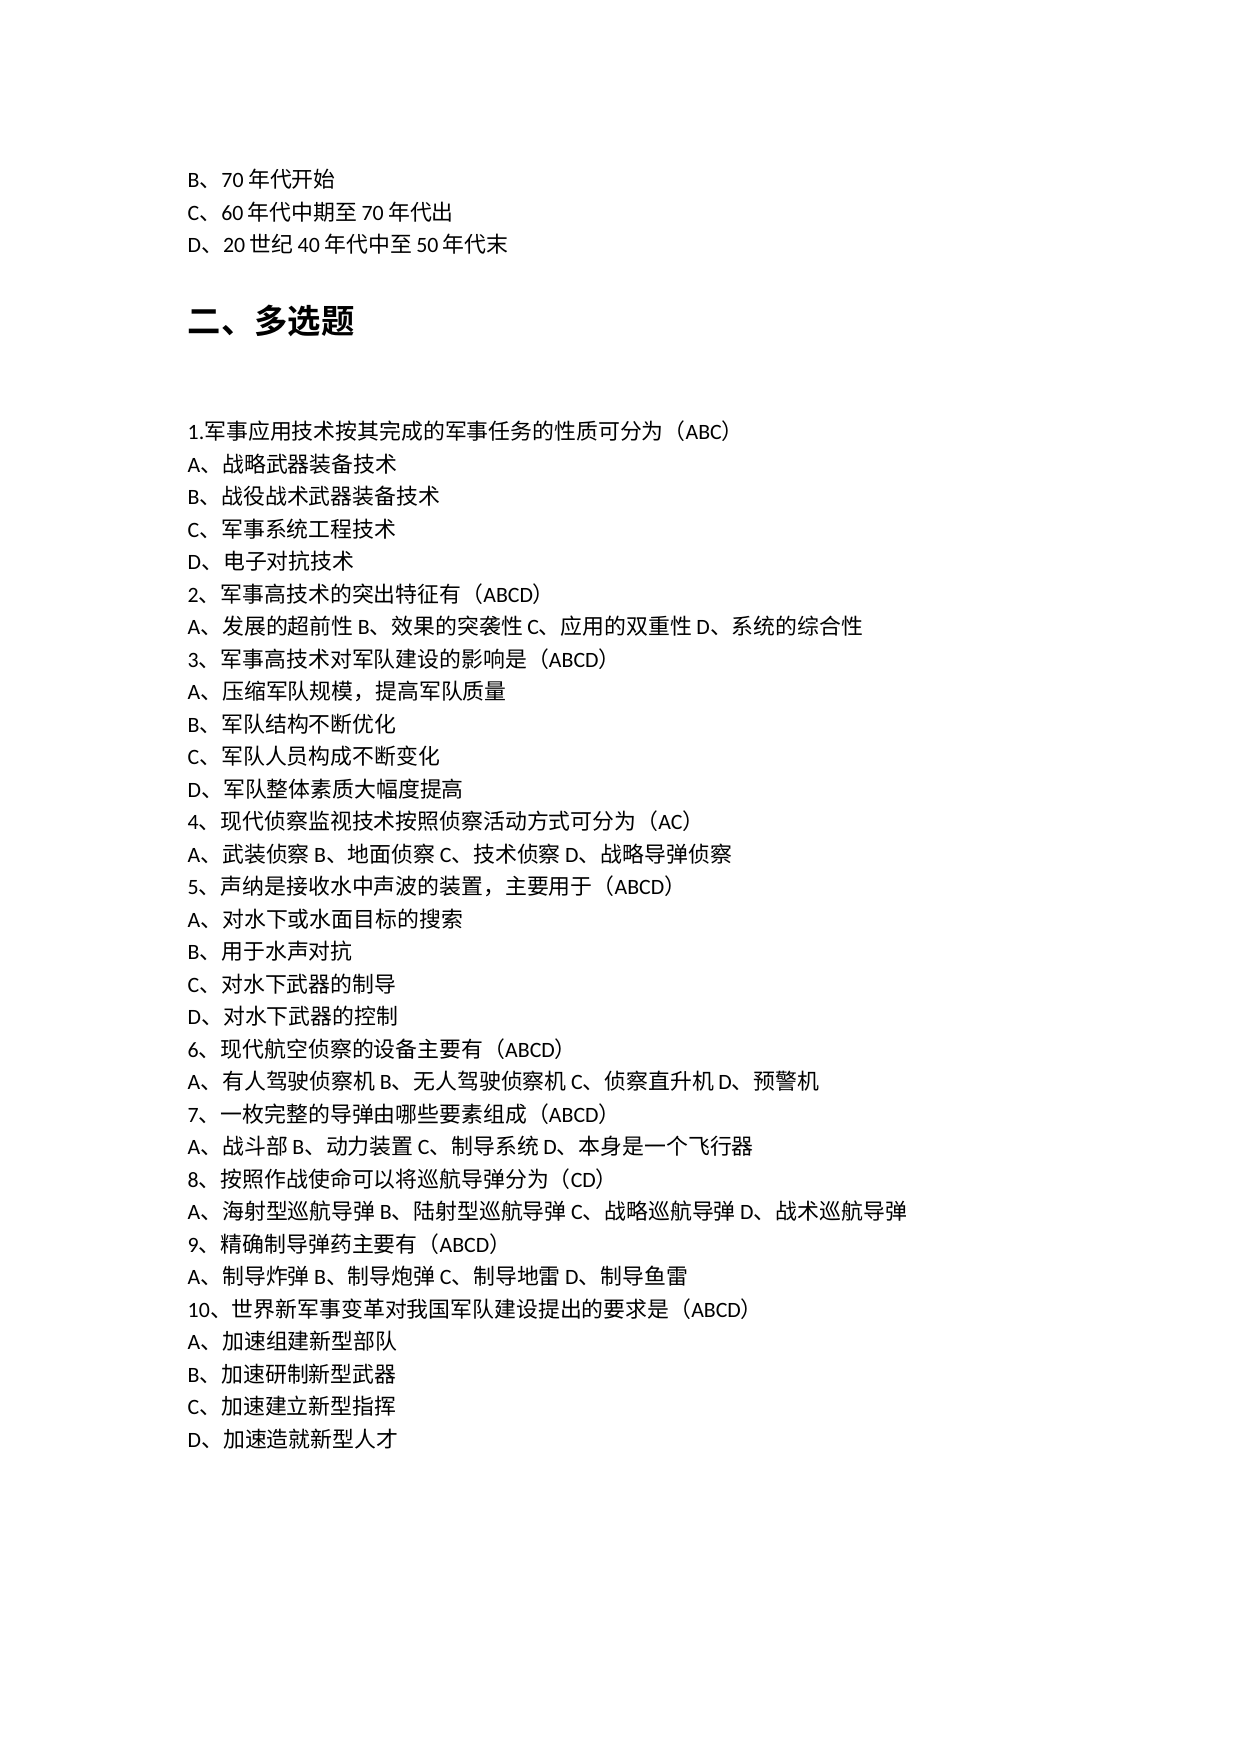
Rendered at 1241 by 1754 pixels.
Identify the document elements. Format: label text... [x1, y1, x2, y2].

text 7、一枚完整的导弹由哪些要素组成（ABCD） [187, 1096, 1053, 1129]
text D、对水下武器的控制 [187, 999, 1053, 1031]
text C、60年代中期至70年代出 [187, 194, 1053, 227]
text A、制导炸弹B、制导炮弹C、制导地雷D、制导鱼雷 [187, 1259, 1053, 1291]
text B、用于水声对抗 [187, 934, 1053, 966]
text D、20世纪40年代中至50年代末 [187, 227, 1053, 259]
text B、战役战术武器装备技术 [187, 479, 1053, 511]
text 8、按照作战使命可以将巡航导弹分为（CD） [187, 1161, 1053, 1194]
text C、军事系统工程技术 [187, 511, 1053, 544]
text D、电子对抗技术 [187, 544, 1053, 576]
text A、战略武器装备技术 [187, 446, 1053, 479]
text 3、军事高技术对军队建设的影响是（ABCD） [187, 641, 1053, 674]
text 10、世界新军事变革对我国军队建设提出的要求是（ABCD） [187, 1291, 1053, 1324]
text A、加速组建新型部队 [187, 1324, 1053, 1356]
text 1.军事应用技术按其完成的军事任务的性质可分为（ABC） [187, 414, 1053, 446]
text 6、现代航空侦察的设备主要有（ABCD） [187, 1031, 1053, 1064]
text A、有人驾驶侦察机B、无人驾驶侦察机C、侦察直升机D、预警机 [187, 1064, 1053, 1096]
text C、对水下武器的制导 [187, 966, 1053, 999]
text A、战斗部B、动力装置C、制导系统D、本身是一个飞行器 [187, 1129, 1053, 1161]
text A、海射型巡航导弹B、陆射型巡航导弹C、战略巡航导弹D、战术巡航导弹 [187, 1194, 1053, 1226]
text 2、军事高技术的突出特征有（ABCD） [187, 576, 1053, 609]
text 4、现代侦察监视技术按照侦察活动方式可分为（AC） [187, 804, 1053, 836]
text A、武装侦察B、地面侦察C、技术侦察D、战略导弹侦察 [187, 836, 1053, 869]
text D、加速造就新型人才 [187, 1421, 1053, 1454]
text C、加速建立新型指挥 [187, 1389, 1053, 1421]
text 5、声纳是接收水中声波的装置，主要用于（ABCD） [187, 869, 1053, 901]
text B、军队结构不断优化 [187, 706, 1053, 739]
text A、发展的超前性B、效果的突袭性C、应用的双重性D、系统的综合性 [187, 609, 1053, 641]
text 9、精确制导弹药主要有（ABCD） [187, 1226, 1053, 1259]
text A、压缩军队规模，提高军队质量 [187, 674, 1053, 706]
text A、对水下或水面目标的搜索 [187, 901, 1053, 934]
text B、加速研制新型武器 [187, 1356, 1053, 1389]
text C、军队人员构成不断变化 [187, 739, 1053, 771]
subtitle 二、多选题 [187, 287, 1053, 352]
text B、70年代开始 [187, 162, 1053, 194]
text D、军队整体素质大幅度提高 [187, 771, 1053, 804]
